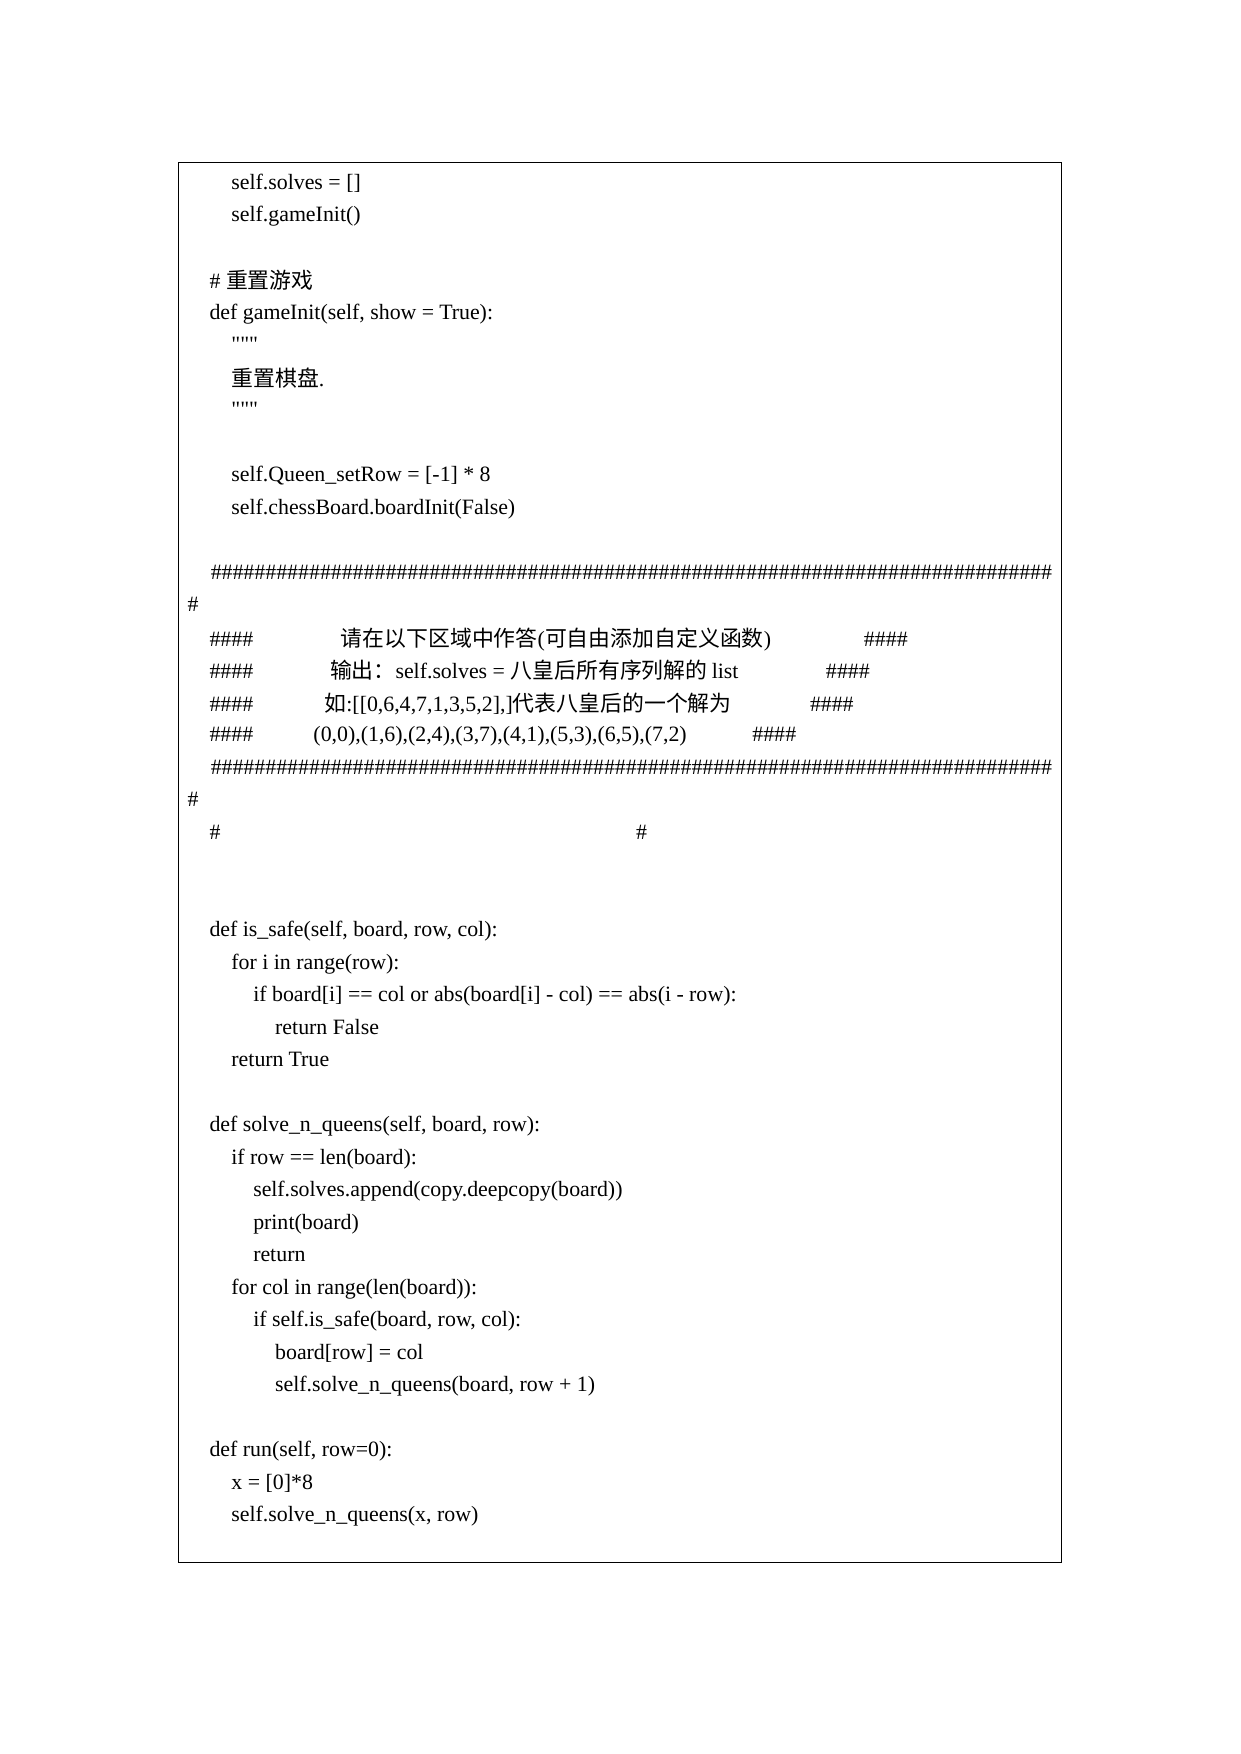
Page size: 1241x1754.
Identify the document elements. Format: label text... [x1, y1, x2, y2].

text return False [187, 1010, 1053, 1043]
text x = [0]*8 [187, 1465, 1053, 1498]
text #### 输出：self.solves = 八皇后所有序列解的list #### [187, 653, 1053, 685]
text return [187, 1238, 1053, 1270]
text self.gameInit() [187, 198, 1053, 230]
text #### (0,0),(1,6),(2,4),(3,7),(4,1),(5,3),(6,5),(7,2) #### [187, 718, 1053, 750]
text def solve_n_queens(self, board, row): [187, 1108, 1053, 1140]
text #### 请在以下区域中作答(可自由添加自定义函数) #### [187, 620, 1053, 653]
text # # [187, 815, 1053, 848]
text if row == len(board): [187, 1140, 1053, 1173]
text if self.is_safe(board, row, col): [187, 1303, 1053, 1335]
text board[row] = col [187, 1335, 1053, 1368]
text for i in range(row): [187, 945, 1053, 978]
text self.solves.append(copy.deepcopy(board)) [187, 1173, 1053, 1205]
text 重置棋盘. [187, 360, 1053, 393]
text """ [187, 393, 1053, 425]
text def is_safe(self, board, row, col): [187, 913, 1053, 945]
text self.chessBoard.boardInit(False) [187, 490, 1053, 523]
text #### 如:[[0,6,4,7,1,3,5,2],]代表八皇后的一个解为 #### [187, 685, 1053, 718]
text if board[i] == col or abs(board[i] - col) == abs(i - row): [187, 978, 1053, 1010]
text ############################################################################## [187, 555, 1053, 620]
text for col in range(len(board)): [187, 1270, 1053, 1303]
text self.Queen_setRow = [-1] * 8 [187, 458, 1053, 490]
text ############################################################################## [187, 750, 1053, 815]
text self.solve_n_queens(board, row + 1) [187, 1368, 1053, 1400]
text print(board) [187, 1205, 1053, 1238]
text self.solve_n_queens(x, row) [187, 1498, 1053, 1530]
text """ [187, 328, 1053, 360]
text def gameInit(self, show = True): [187, 295, 1053, 328]
text self.solves = [] [179, 163, 1061, 198]
text def run(self, row=0): [187, 1433, 1053, 1465]
text return True [187, 1043, 1053, 1075]
text # 重置游戏 [187, 263, 1053, 295]
